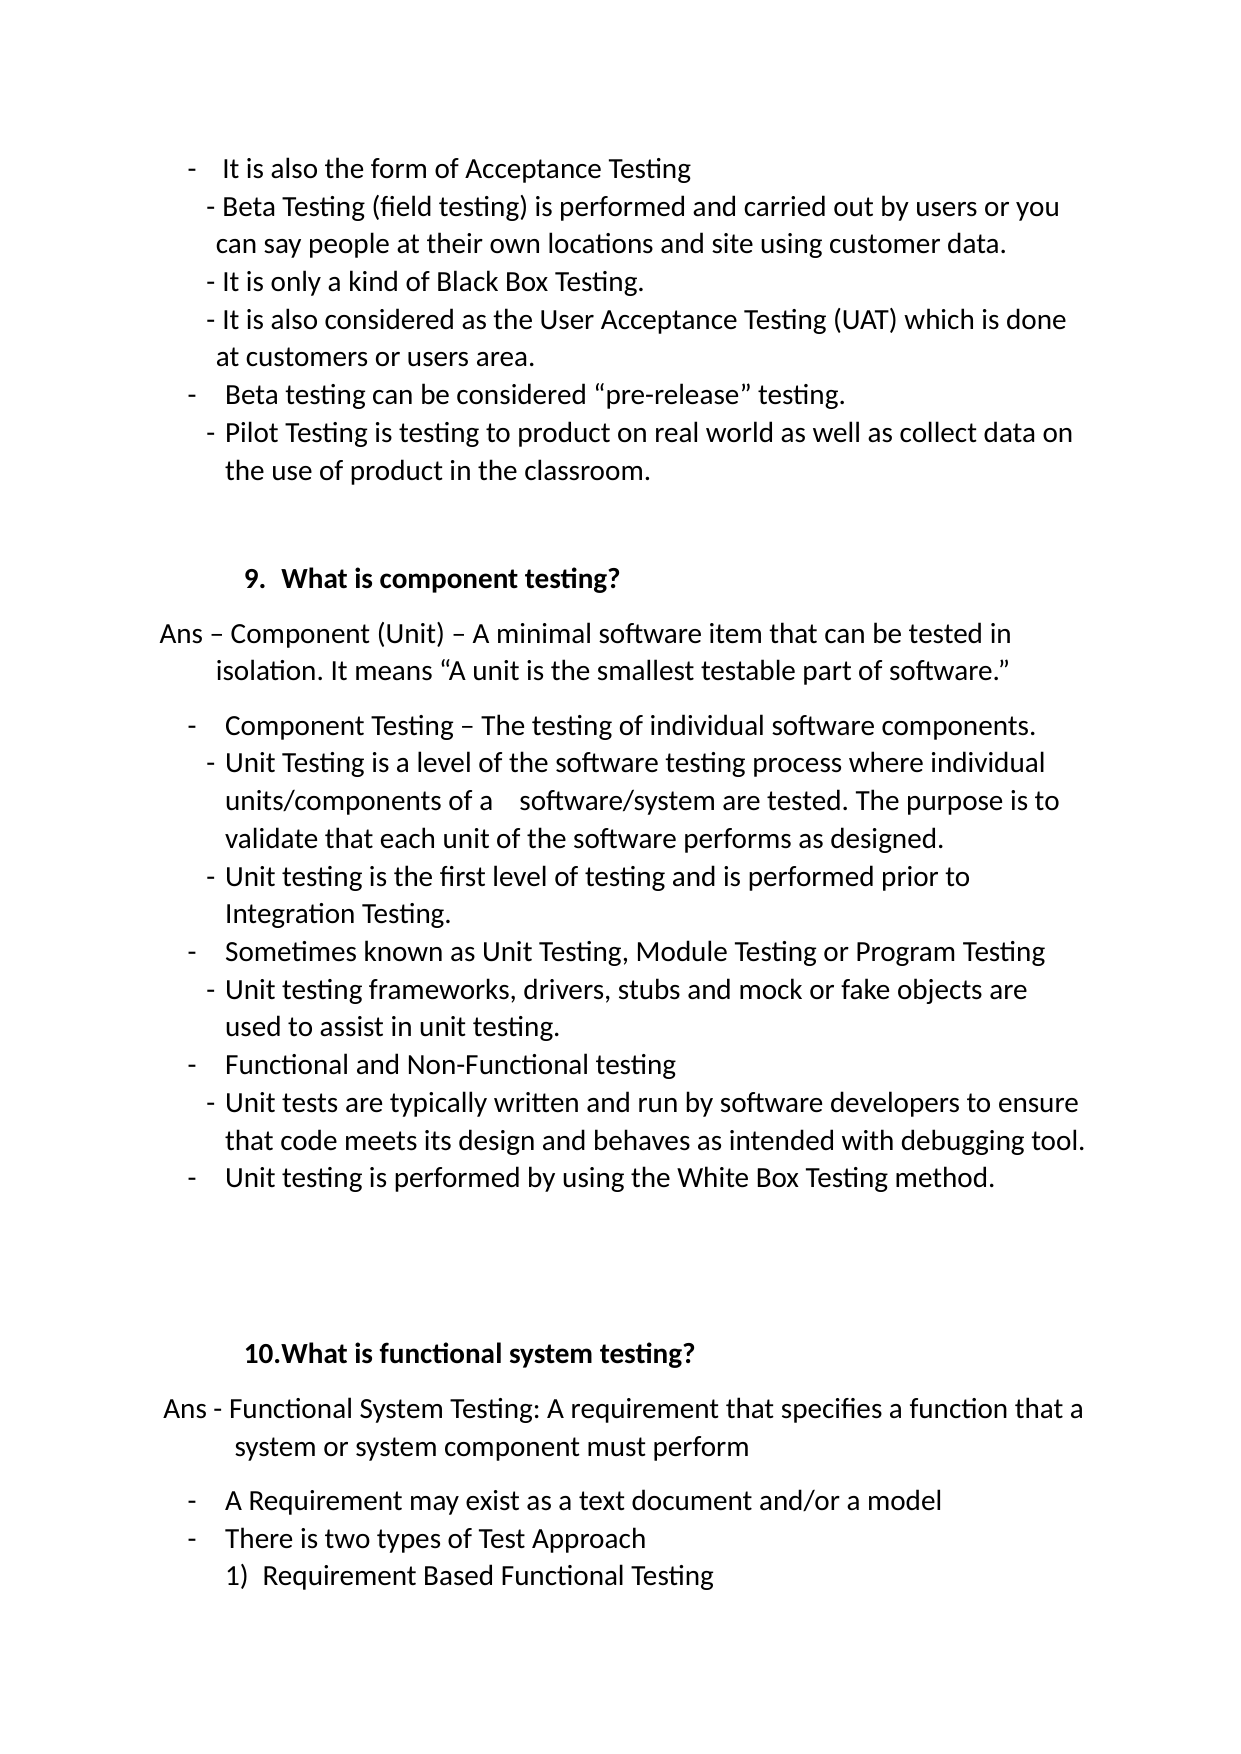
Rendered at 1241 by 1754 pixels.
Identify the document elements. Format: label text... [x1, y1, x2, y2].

list Beta Testing (field testing) is performed and carried out by users or you can say people at their own locations and site using customer data. [206, 188, 1090, 261]
list Pilot Testing is testing to product on real world as well as collect data on the use of product in the classroom. [206, 414, 1090, 487]
list Component Testing – The testing of individual software components. [187, 707, 1090, 742]
list Requirement Based Functional Testing [225, 1557, 1090, 1593]
list Functional and Non-Functional testing [187, 1046, 1090, 1082]
list Unit testing is performed by using the White Box Testing method. [187, 1159, 1090, 1195]
list It is also the form of Acceptance Testing [187, 150, 1090, 186]
list It is also considered as the User Acceptance Testing (UAT) which is done at customers or users area. [206, 301, 1090, 374]
text Ans – Component (Unit) – A minimal software item that can be tested in isolation. It means “A unit is the smallest testable part of software.” [159, 615, 1090, 688]
list It is only a kind of Black Box Testing. [206, 263, 1090, 299]
list A Requirement may exist as a text document and/or a model [187, 1482, 1090, 1518]
list Unit Testing is a level of the software testing process where individual units/components of a software/system are tested. The purpose is to validate that each unit of the software performs as designed. [206, 744, 1090, 856]
list What is functional system testing? [244, 1336, 1090, 1371]
list Unit testing frameworks, drivers, stubs and mock or fake objects are used to assist in unit testing. [206, 971, 1090, 1044]
list Unit tests are typically written and run by software developers to ensure that code meets its design and behaves as intended with debugging tool. [206, 1084, 1090, 1157]
list There is two types of Test Approach [187, 1520, 1090, 1555]
list Beta testing can be considered “pre-release” testing. [187, 376, 1090, 412]
text Ans - Functional System Testing: A requirement that specifies a function that a system or system component must perform [150, 1390, 1090, 1463]
list Unit testing is the first level of testing and is performed prior to Integration Testing. [206, 858, 1090, 931]
list Sometimes known as Unit Testing, Module Testing or Program Testing [187, 933, 1090, 969]
list What is component testing? [244, 560, 1090, 596]
